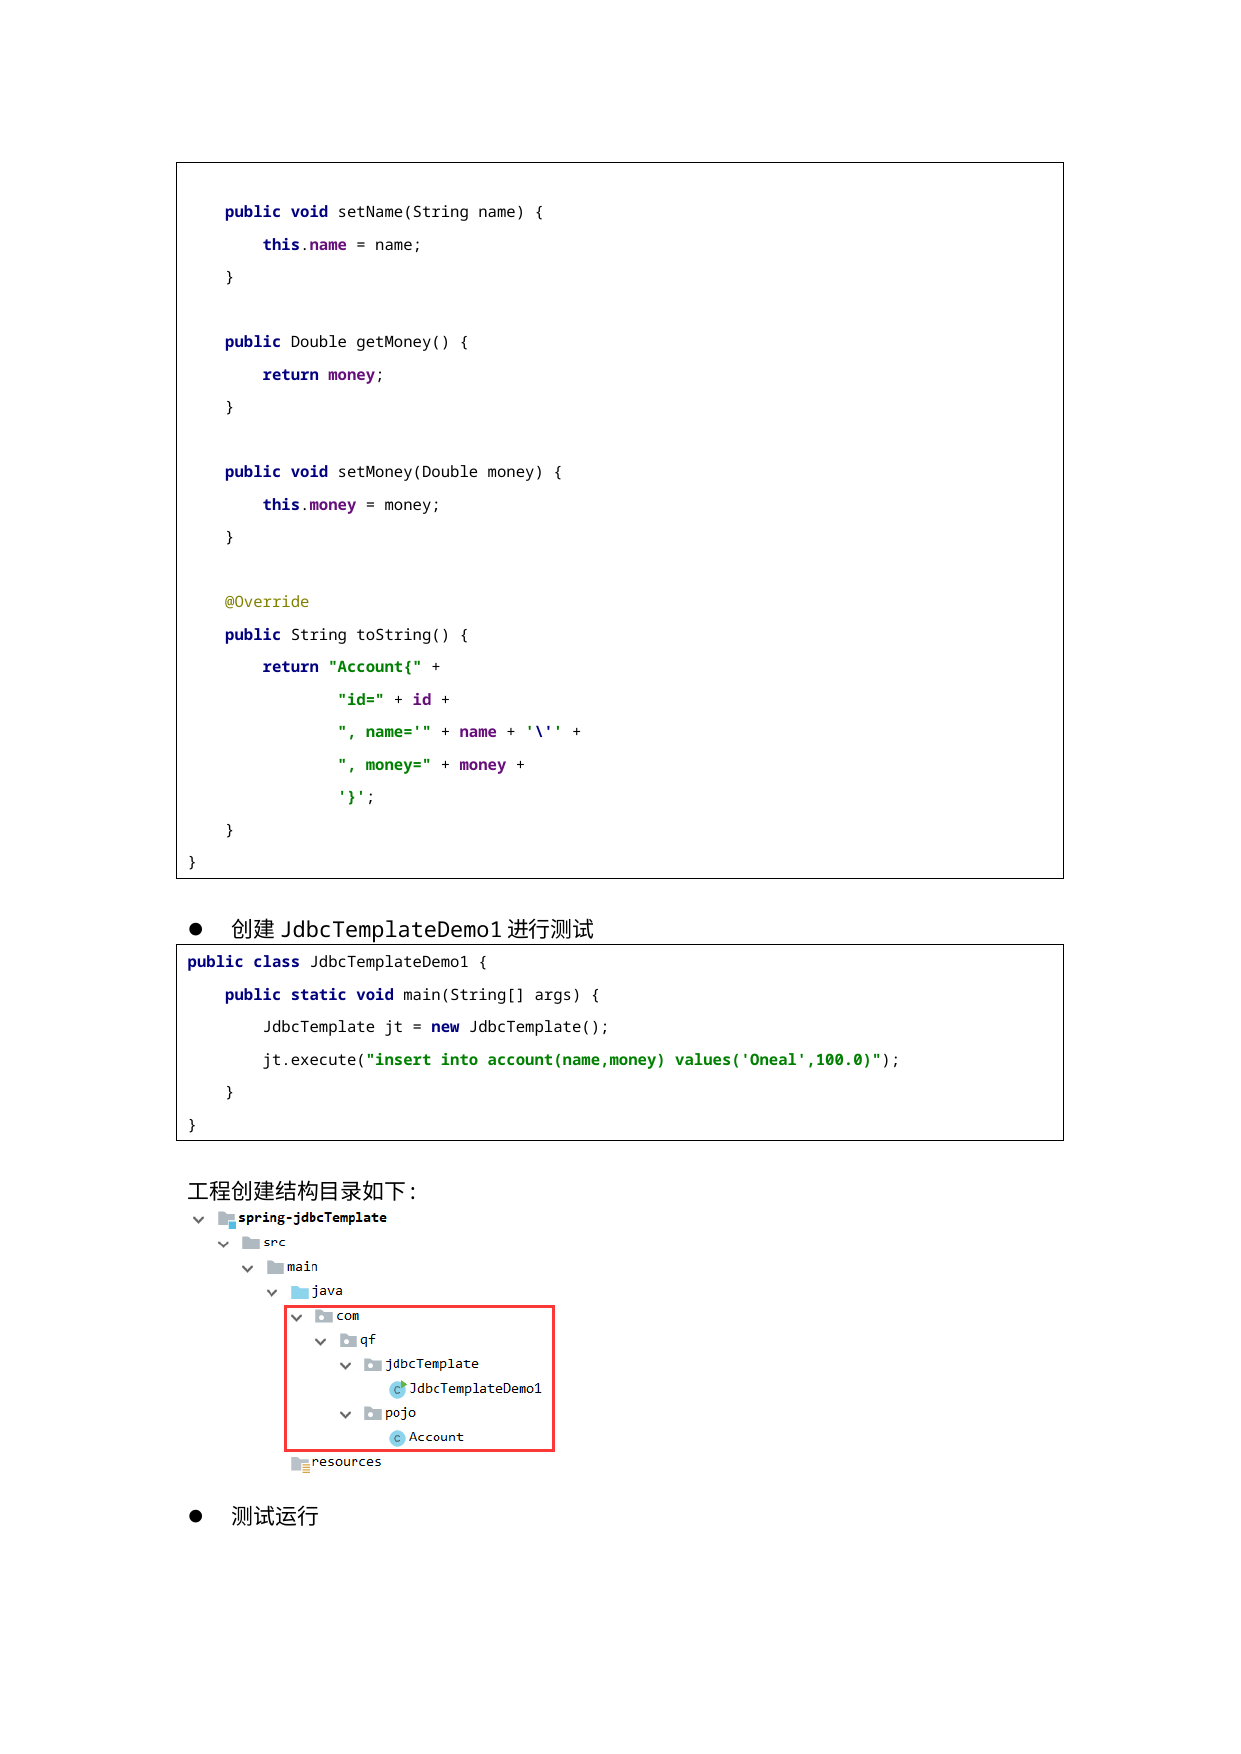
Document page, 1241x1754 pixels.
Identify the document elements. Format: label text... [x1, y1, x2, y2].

list 创建JdbcTemplateDemo1进行测试 [187, 912, 1053, 944]
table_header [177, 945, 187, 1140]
picture [187, 1206, 563, 1477]
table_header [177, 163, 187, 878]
list 测试运行 [187, 1499, 1053, 1531]
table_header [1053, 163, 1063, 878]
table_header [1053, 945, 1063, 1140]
text 工程创建结构目录如下: [187, 1174, 1053, 1206]
